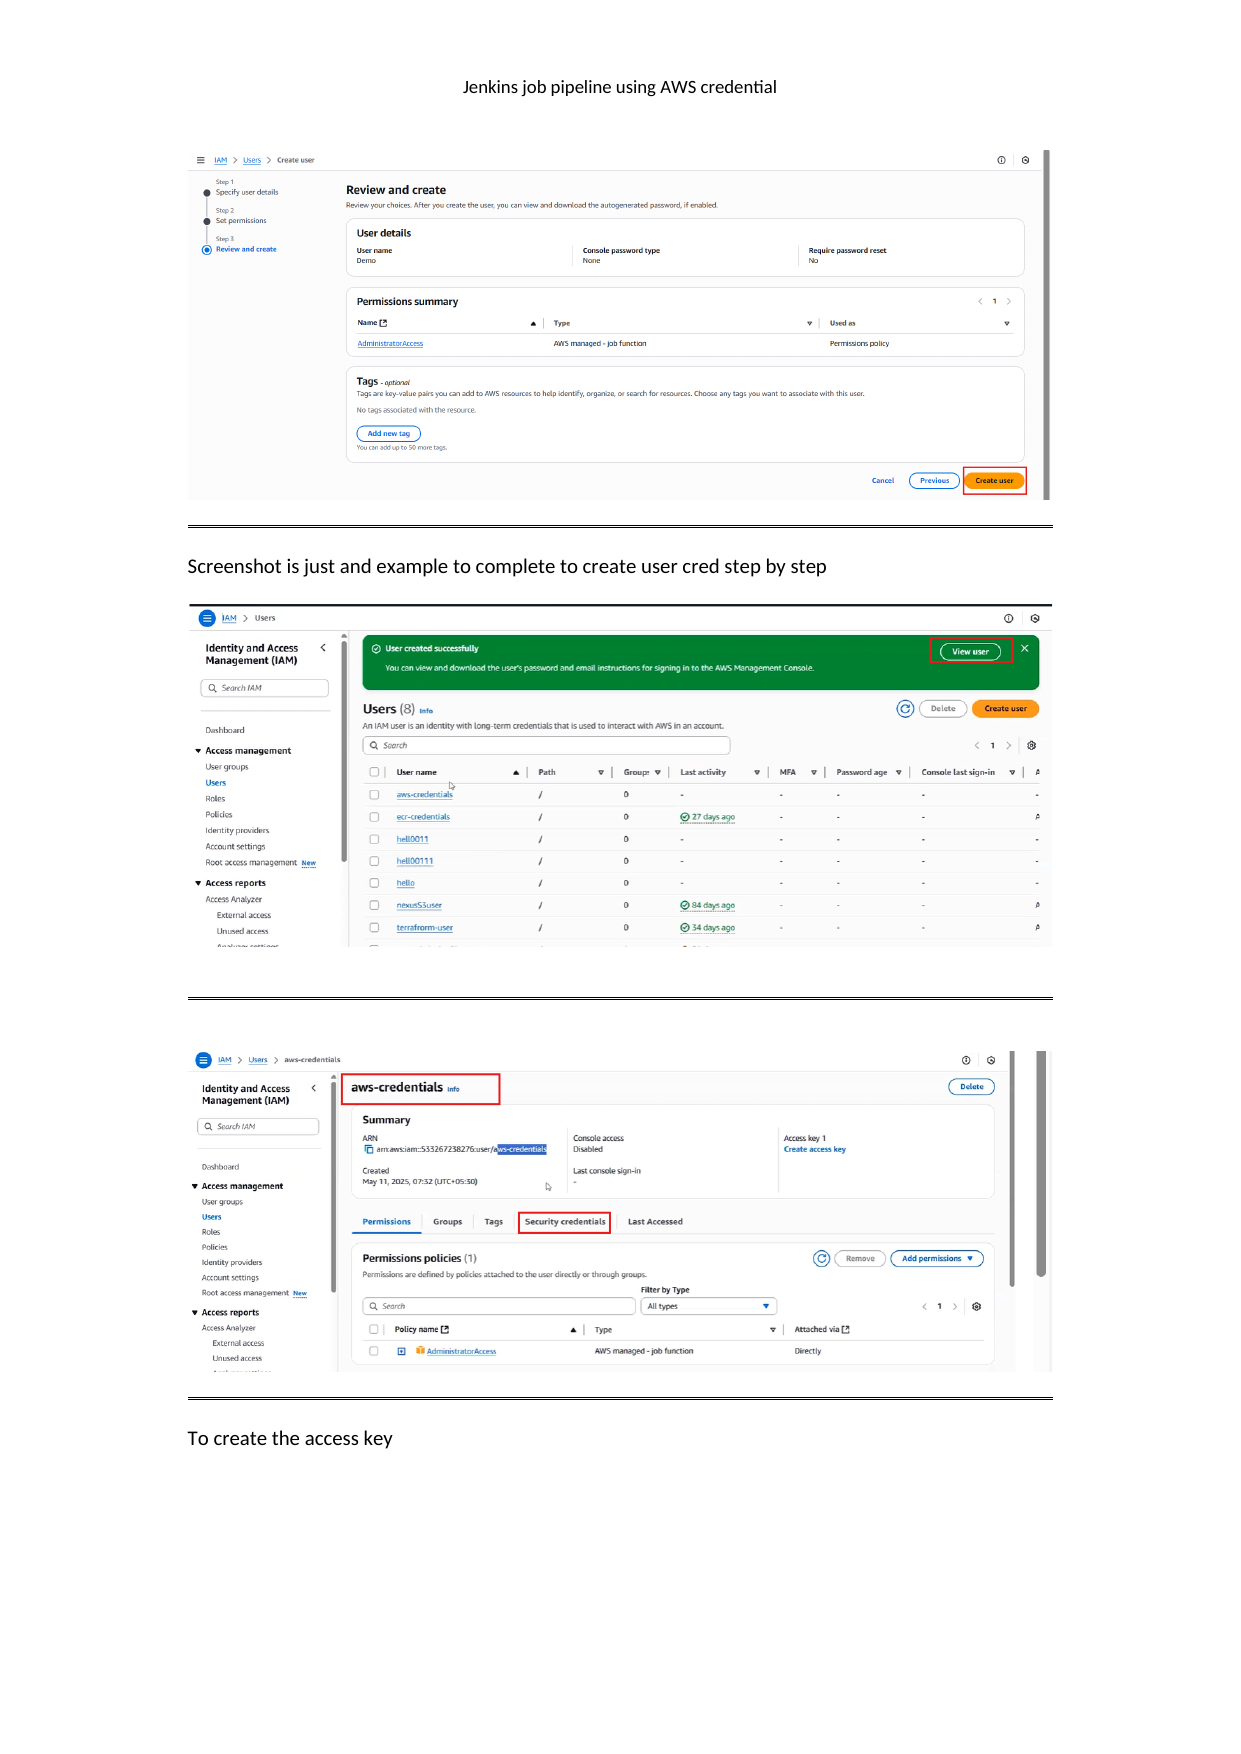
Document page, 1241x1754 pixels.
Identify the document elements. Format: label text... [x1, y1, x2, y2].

text To create the access key [187, 1425, 1053, 1451]
picture [187, 1051, 1053, 1372]
picture [187, 604, 1053, 947]
picture [187, 150, 1051, 500]
text Screenshot is just and example to complete to create user cred step by step [187, 553, 1053, 579]
